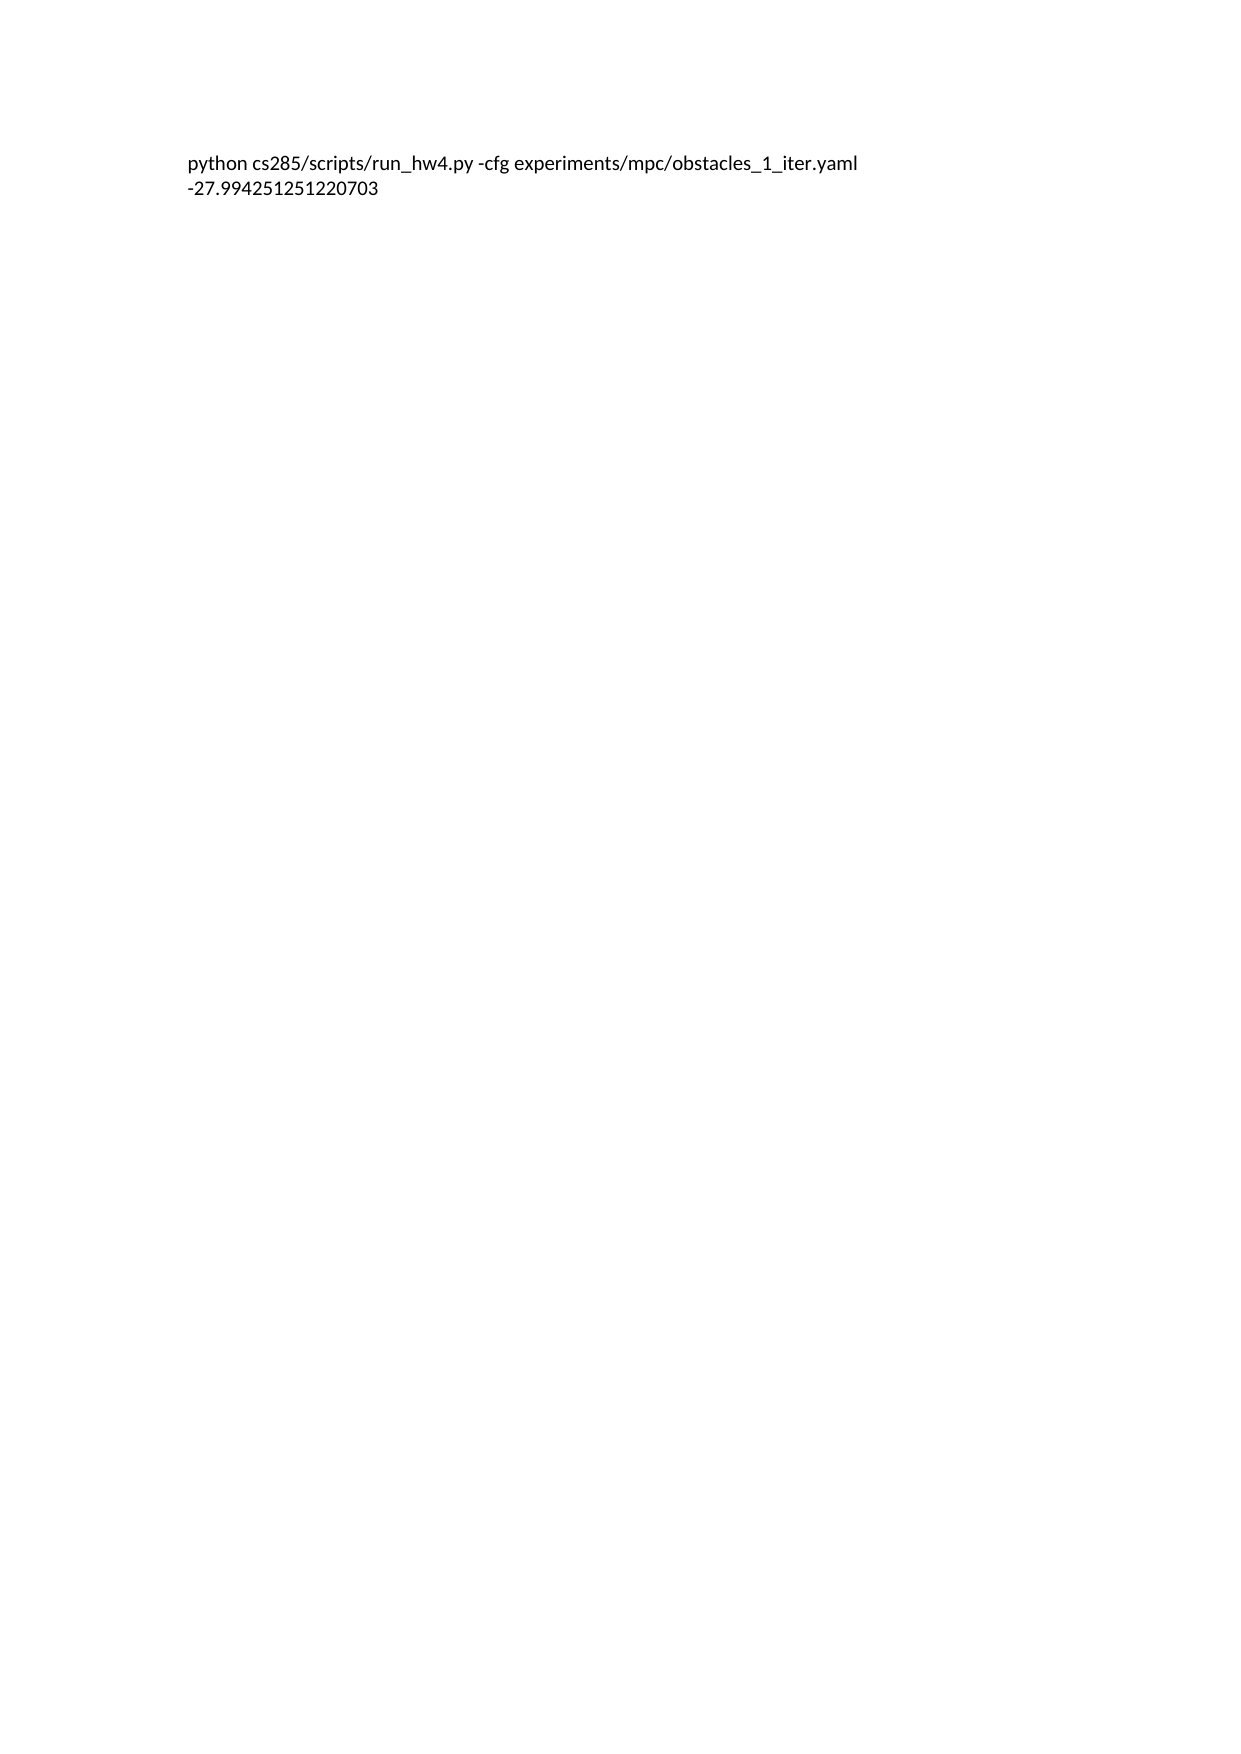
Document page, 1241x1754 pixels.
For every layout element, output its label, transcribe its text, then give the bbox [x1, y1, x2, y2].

text python cs285/scripts/run_hw4.py -cfg experiments/mpc/obstacles_1_iter.yaml [187, 150, 1053, 175]
text -27.994251251220703 [187, 175, 1053, 201]
